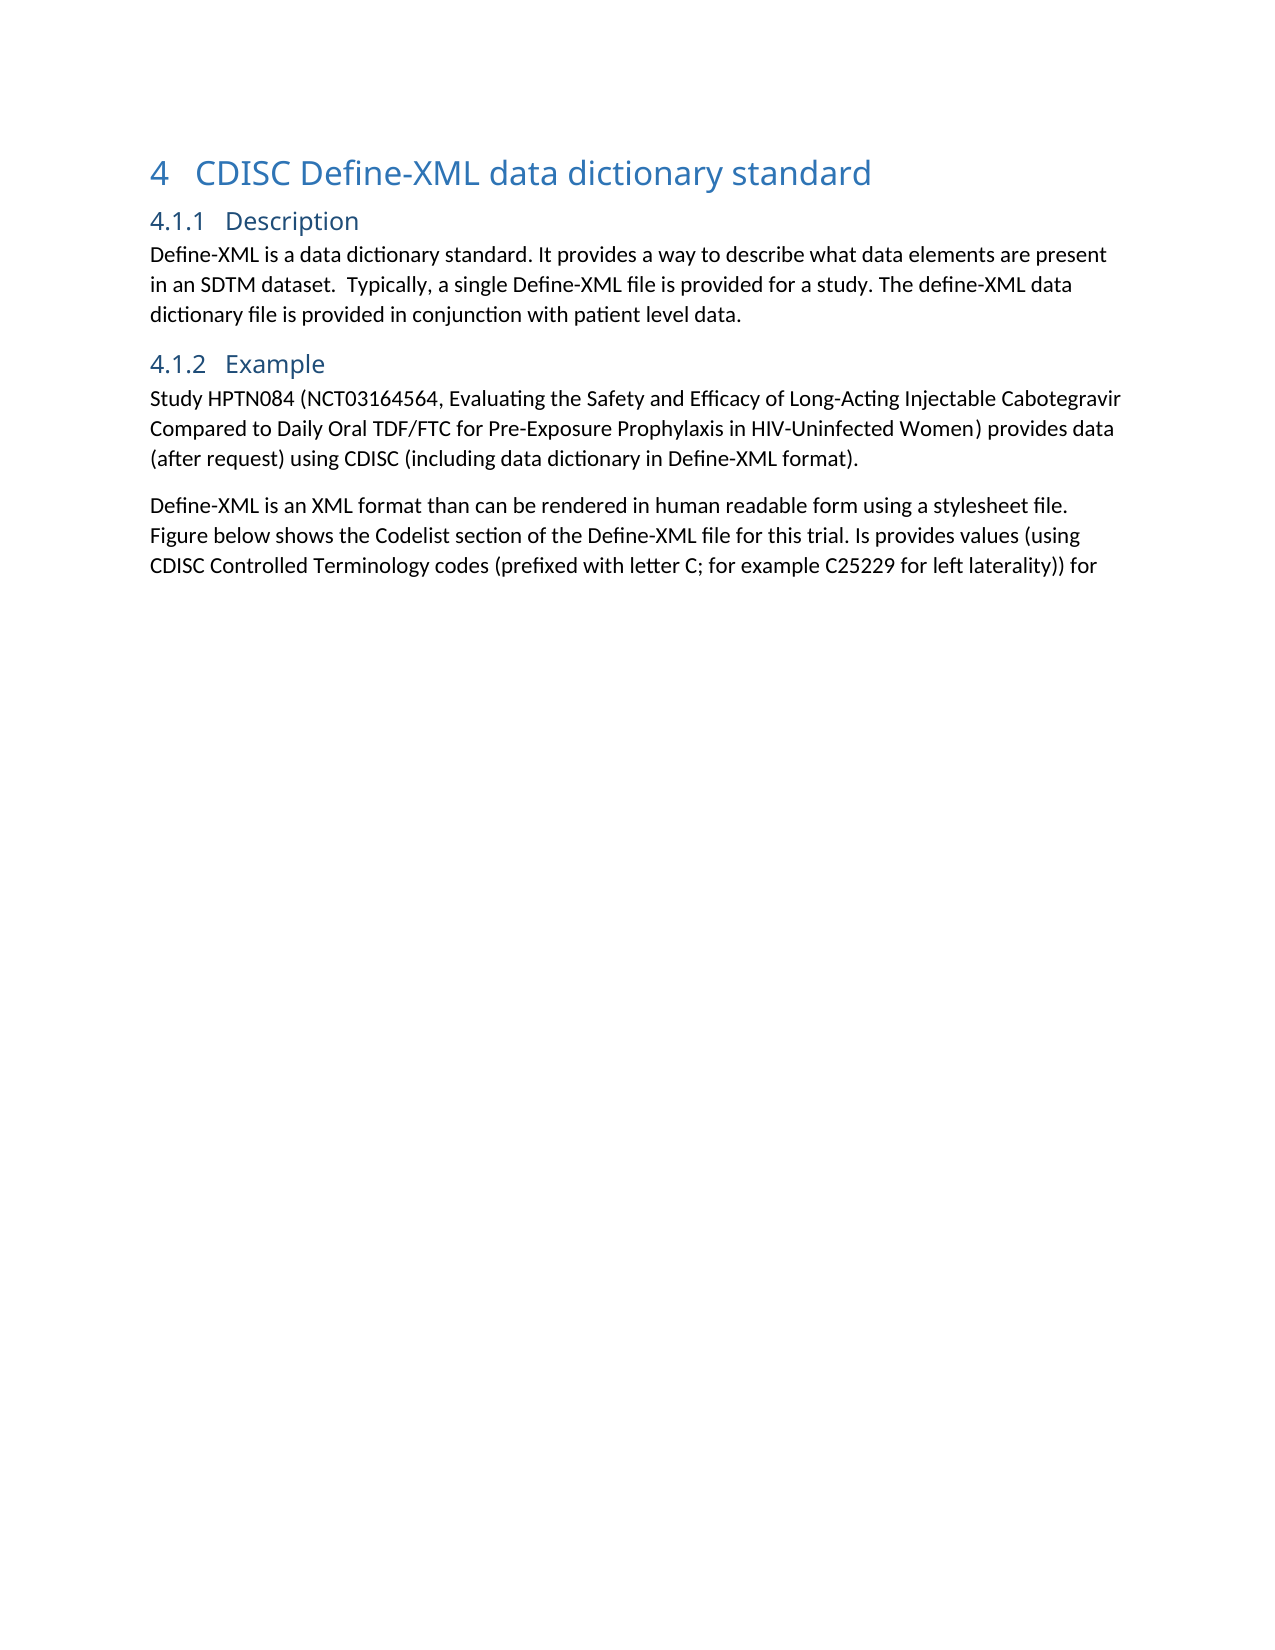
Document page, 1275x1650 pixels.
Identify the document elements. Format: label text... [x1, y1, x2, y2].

subtitle Example [150, 347, 1125, 381]
text Study HPTN084 (NCT03164564, Evaluating the Safety and Efficacy of Long-Acting Injectable Cabotegravir Compared to Daily Oral TDF/FTC for Pre-Exposure Prophylaxis in HIV-Uninfected Women) provides data (after request) using CDISC (including data dictionary in Define-XML format). [150, 384, 1125, 472]
subtitle CDISC Define-XML data dictionary standard [150, 150, 1125, 195]
subtitle Description [150, 203, 1125, 237]
text Define-XML is a data dictionary standard. It provides a way to describe what data elements are present in an SDTM dataset. Typically, a single Define-XML file is provided for a study. The define-XML data dictionary file is provided in conjunction with patient level data. [150, 240, 1125, 328]
text Define-XML is an XML format than can be rendered in human readable form using a stylesheet file. Figure below shows the Codelist section of the Define-XML file for this trial. Is provides values (using CDISC Controlled Terminology codes (prefixed with letter C; for example C25229 for left laterality)) for [150, 491, 1125, 580]
